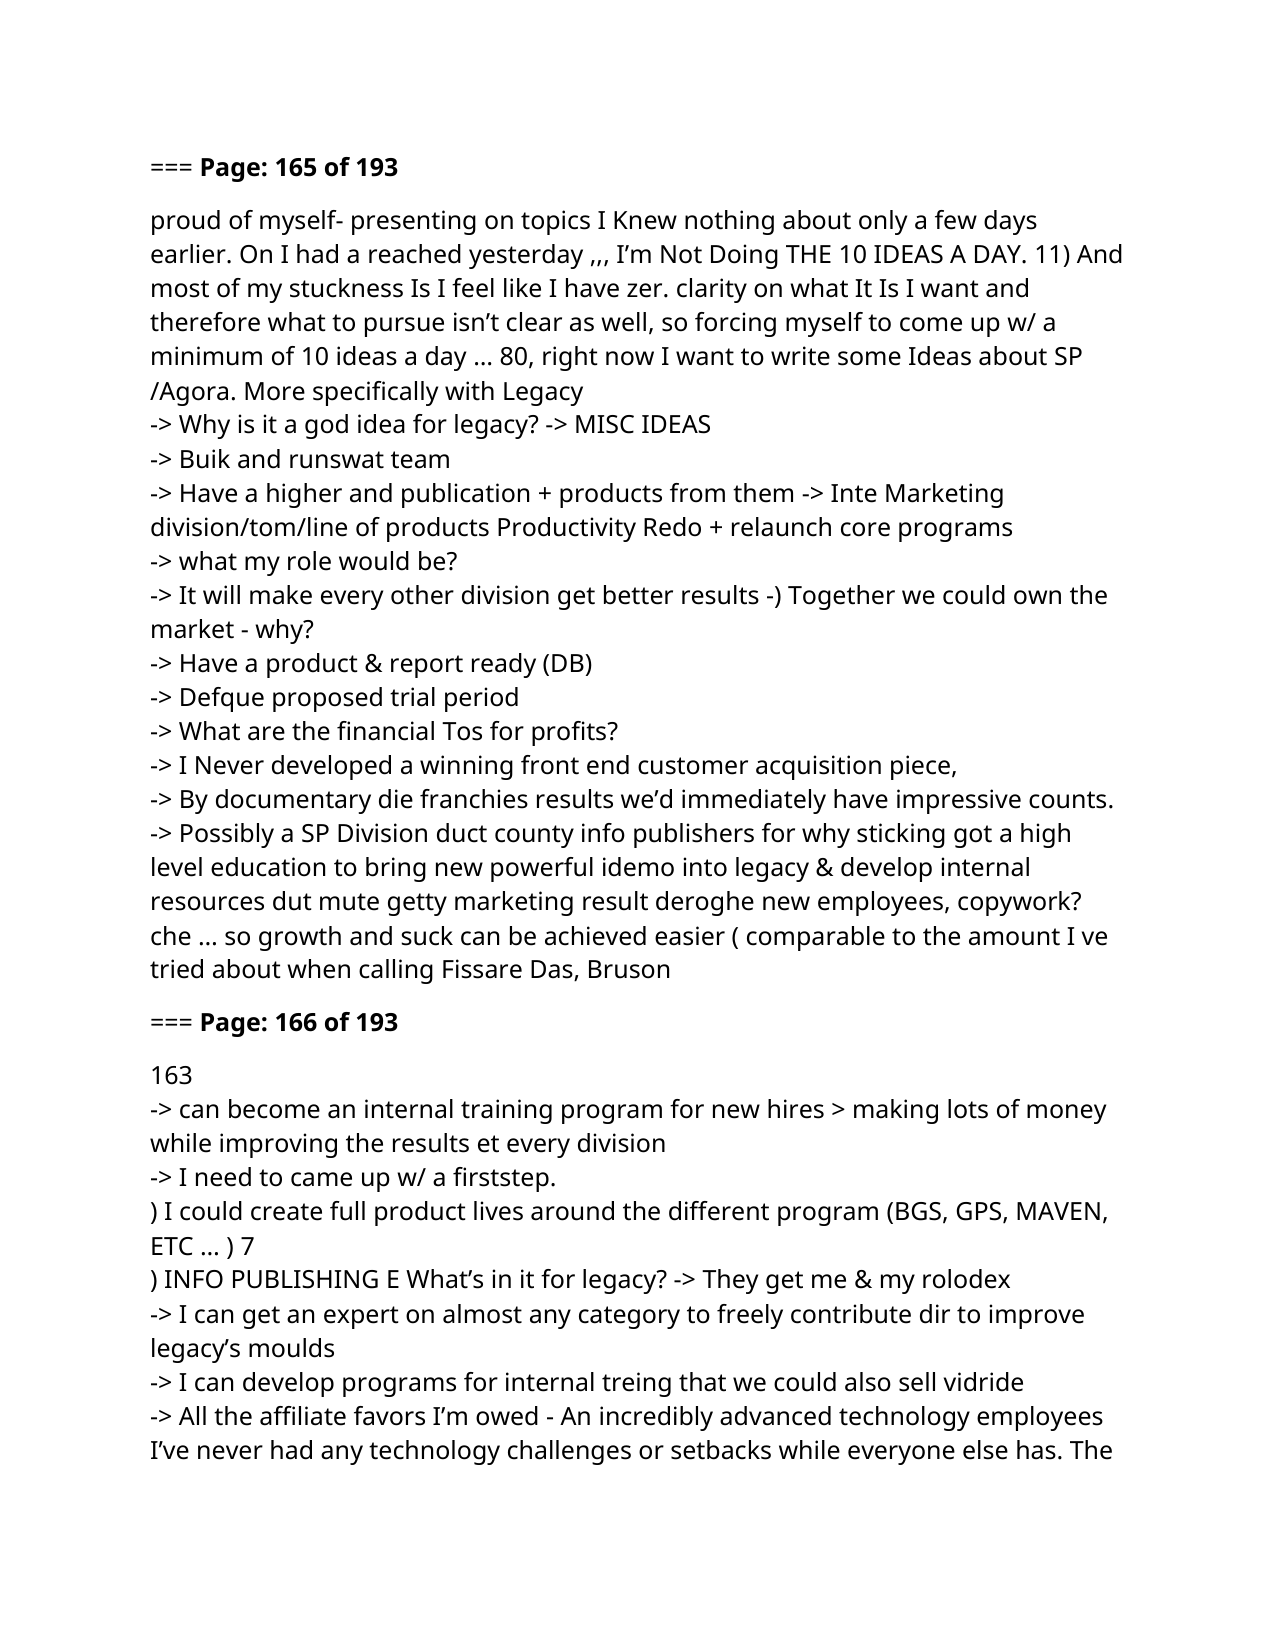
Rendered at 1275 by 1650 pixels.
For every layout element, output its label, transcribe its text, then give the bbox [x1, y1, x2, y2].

text === Page: 166 of 193 [150, 1005, 1125, 1039]
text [150, 1058, 1125, 1467]
text === Page: 165 of 193 [150, 150, 1125, 184]
text proud of myself- presenting on topics I Knew nothing about only a few days earlier. On I had a reached yesterday ,,, I’m Not Doing THE 10 IDEAS A DAY. 11) And most of my stuckness Is I feel like I have zer. clarity on what It Is I want and therefore what to pursue isn’t clear as well, so forcing myself to come up w/ a minimum of 10 ideas a day … 80, right now I want to write some Ideas about SP /Agora. More specifically with Legacy -> Why is it a god idea for legacy? -> MISC IDEAS -> Buik and runswat team -> Have a higher and publication + products from them -> Inte Marketing division/tom/line of products Productivity Redo + relaunch core programs -> what my role would be? -> It will make every other division get better results -) Together we could own the market - why? -> Have a product & report ready (DB) -> Defque proposed trial period -> What are the financial Tos for profits? -> I Never developed a winning front end customer acquisition piece, -> By documentary die franchies results we’d immediately have impressive counts. -> Possibly a SP Division duct county info publishers for why sticking got a high level education to bring new powerful idemo into legacy & develop internal resources dut mute getty marketing result deroghe new employees, copywork? che … so growth and suck can be achieved easier ( comparable to the amount I ve tried about when calling Fissare Das, Bruson [150, 203, 1125, 986]
